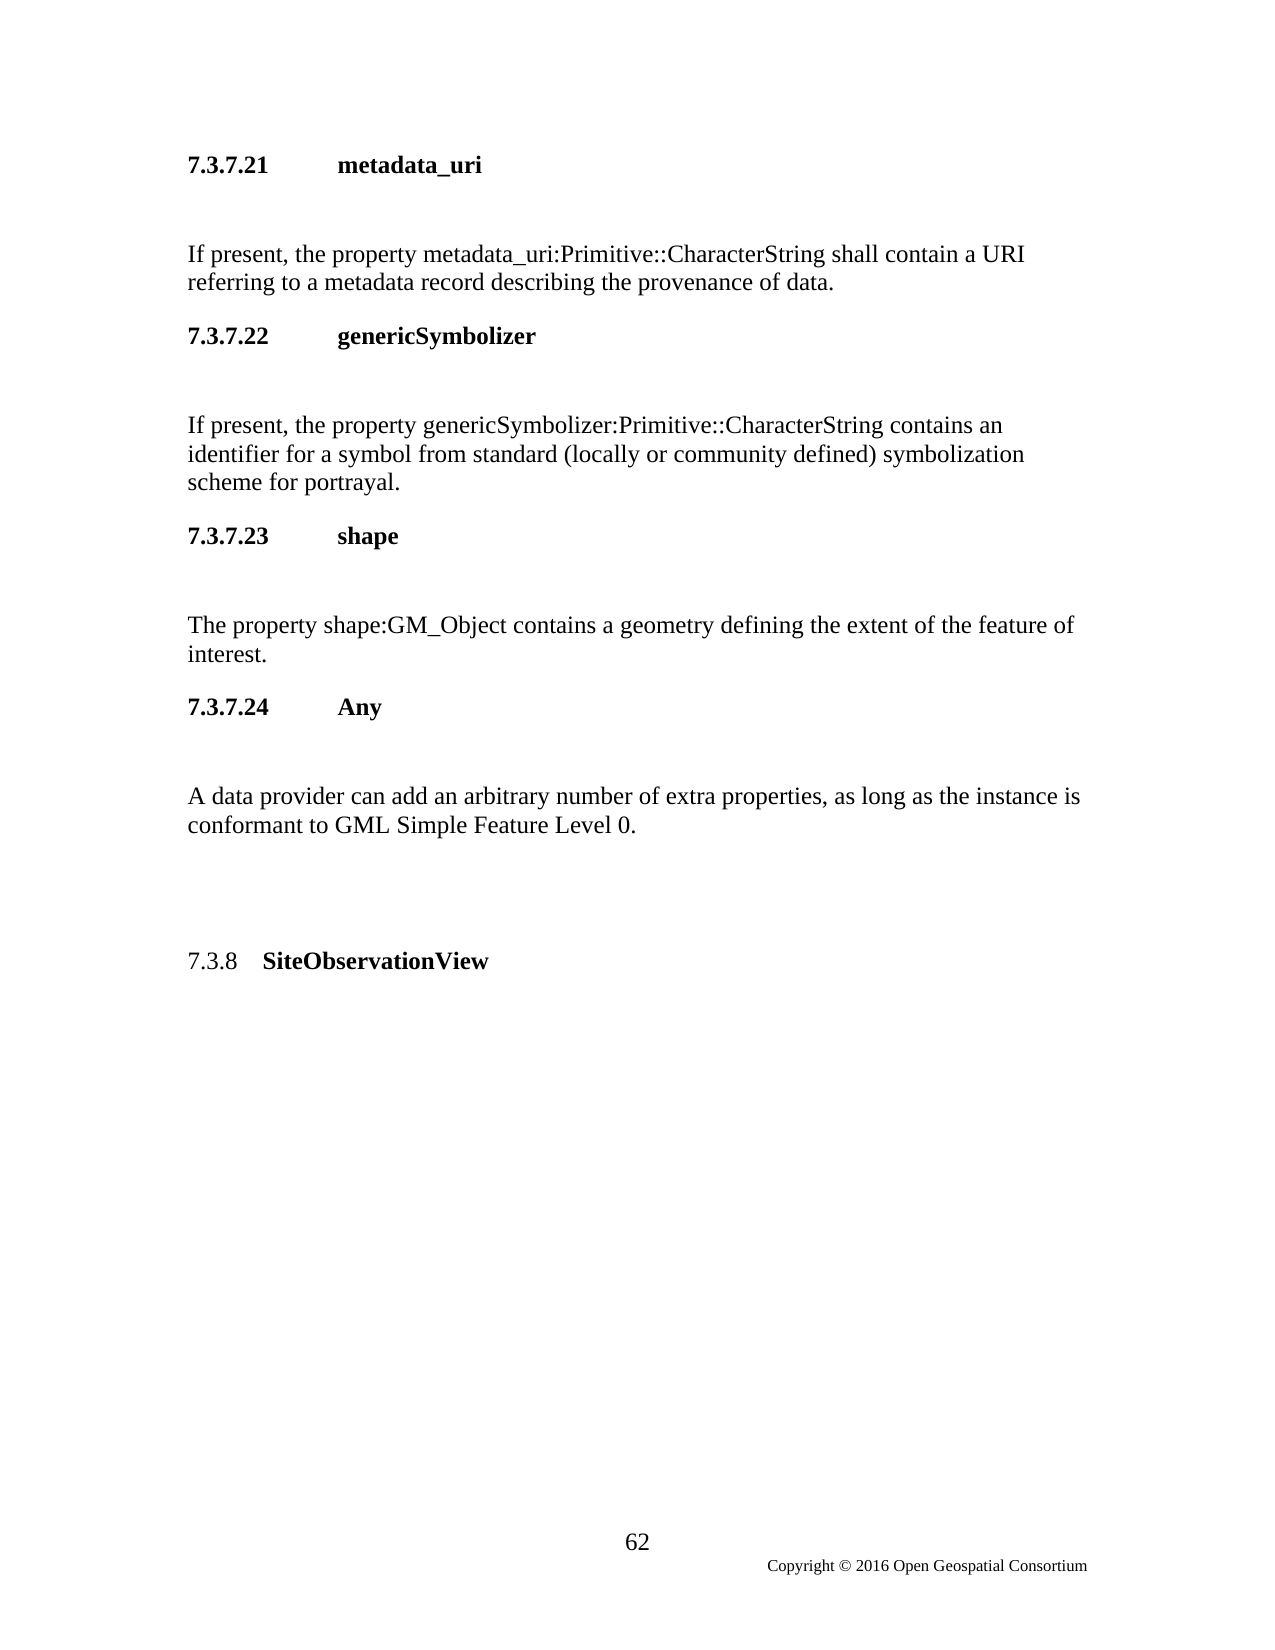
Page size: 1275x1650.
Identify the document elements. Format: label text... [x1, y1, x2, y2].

subtitle genericSymbolizer [187, 321, 1087, 350]
subtitle Any [187, 692, 1087, 721]
subtitle metadata_uri [187, 150, 1087, 179]
text If present, the property genericSymbolizer:Primitive::CharacterString contains an identifier for a symbol from standard (locally or community defined) symbolization scheme for portrayal. [187, 410, 1087, 496]
text The property shape:GM_Object contains a geometry defining the extent of the feature of interest. [187, 610, 1087, 667]
text A data provider can add an arbitrary number of extra properties, as long as the instance is conformant to GML Simple Feature Level 0. [187, 781, 1087, 839]
subtitle shape [187, 521, 1087, 550]
subtitle SiteObservationView [187, 946, 1087, 975]
text If present, the property metadata_uri:Primitive::CharacterString shall contain a URI referring to a metadata record describing the provenance of data. [187, 239, 1087, 296]
